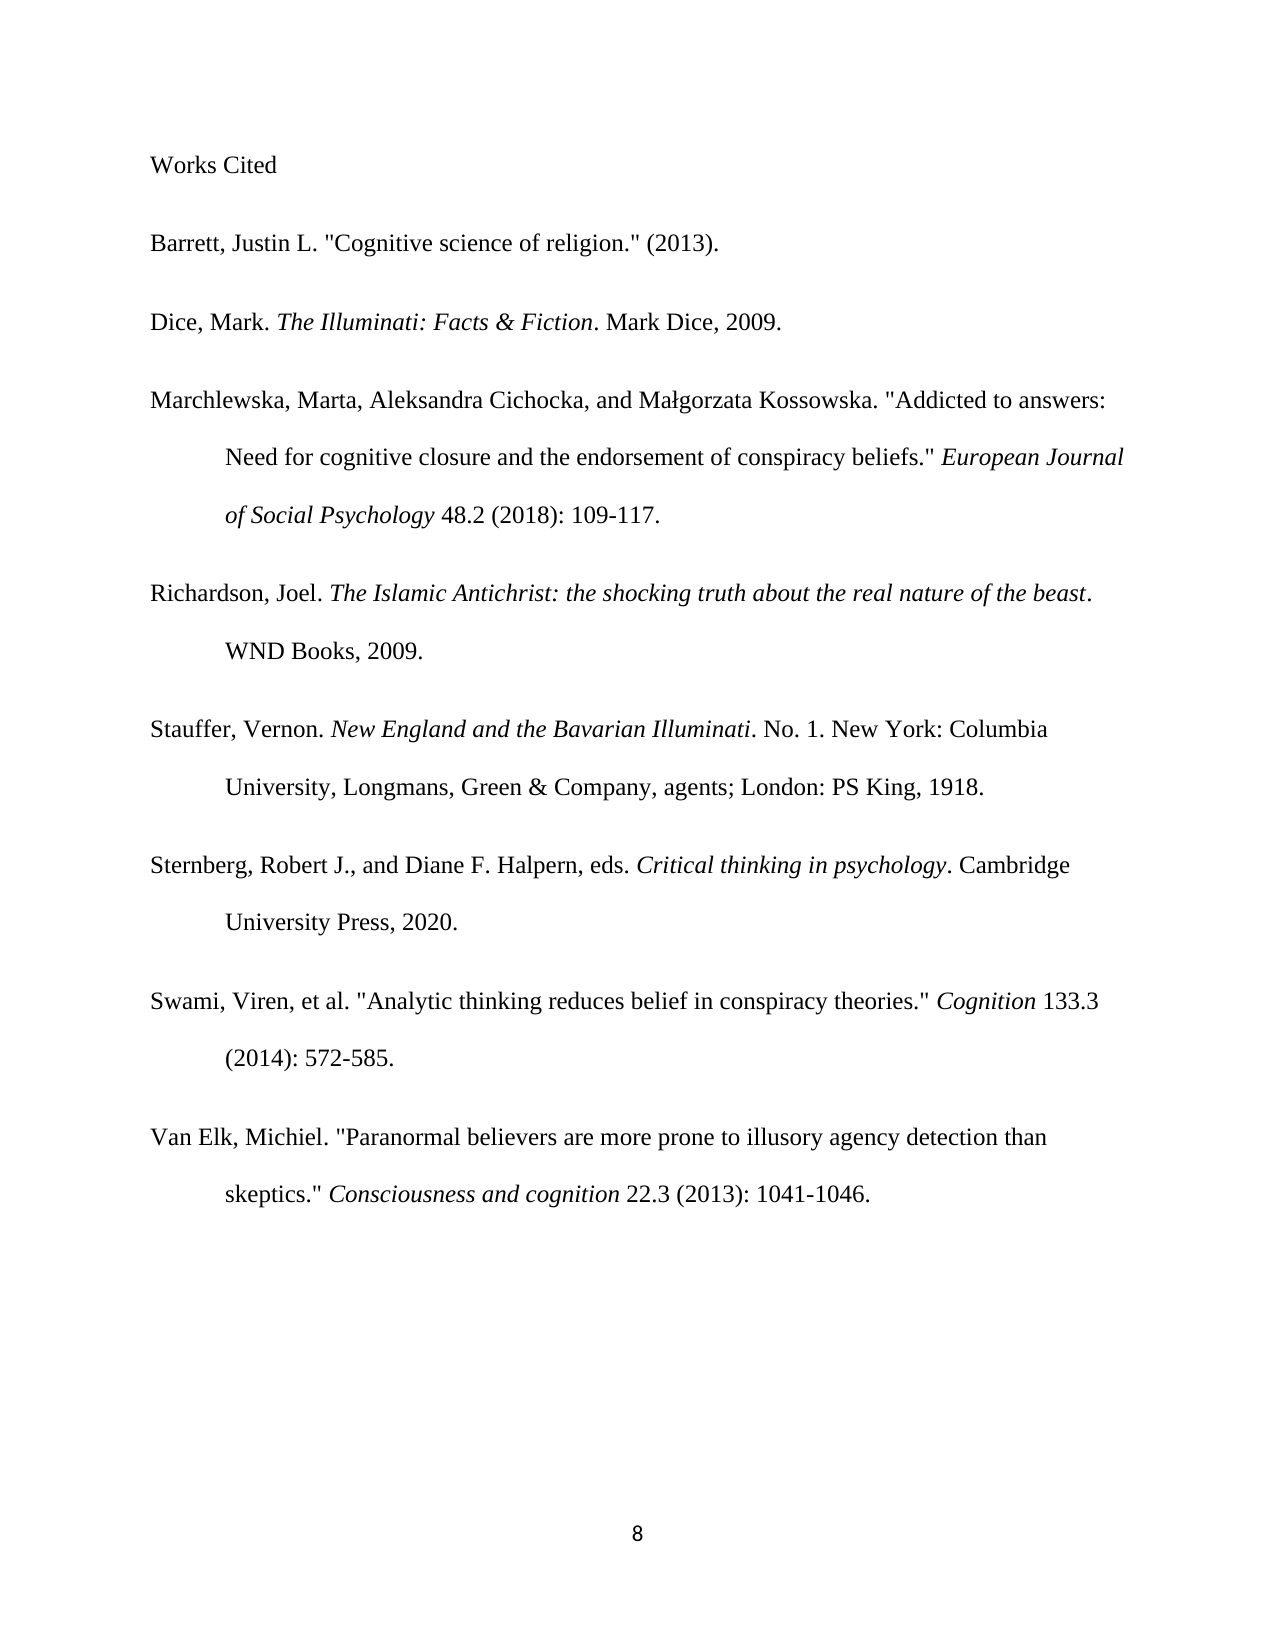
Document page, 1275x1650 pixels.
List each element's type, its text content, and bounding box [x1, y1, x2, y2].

text Sternberg, Robert J., and Diane F. Halpern, eds. Critical thinking in psychology. Cambridge University Press, 2020. [150, 850, 1125, 936]
text Van Elk, Michiel. "Paranormal believers are more prone to illusory agency detection than skeptics." Consciousness and cognition 22.3 (2013): 1041-1046. [150, 1122, 1125, 1208]
text Barrett, Justin L. "Cognitive science of religion." (2013). [150, 228, 1125, 257]
text Stauffer, Vernon. New England and the Bavarian Illuminati. No. 1. New York: Columbia University, Longmans, Green & Company, agents; London: PS King, 1918. [150, 714, 1125, 800]
text Richardson, Joel. The Islamic Antichrist: the shocking truth about the real nature of the beast. WND Books, 2009. [150, 578, 1125, 664]
text Dice, Mark. The Illuminati: Facts & Fiction. Mark Dice, 2009. [150, 307, 1125, 335]
text Marchlewska, Marta, Aleksandra Cichocka, and Małgorzata Kossowska. "Addicted to answers: Need for cognitive closure and the endorsement of conspiracy beliefs." European Journal of Social Psychology 48.2 (2018): 109-117. [150, 385, 1125, 529]
text Works Cited [150, 150, 1125, 179]
text Swami, Viren, et al. "Analytic thinking reduces belief in conspiracy theories." Cognition 133.3 (2014): 572-585. [150, 986, 1125, 1072]
